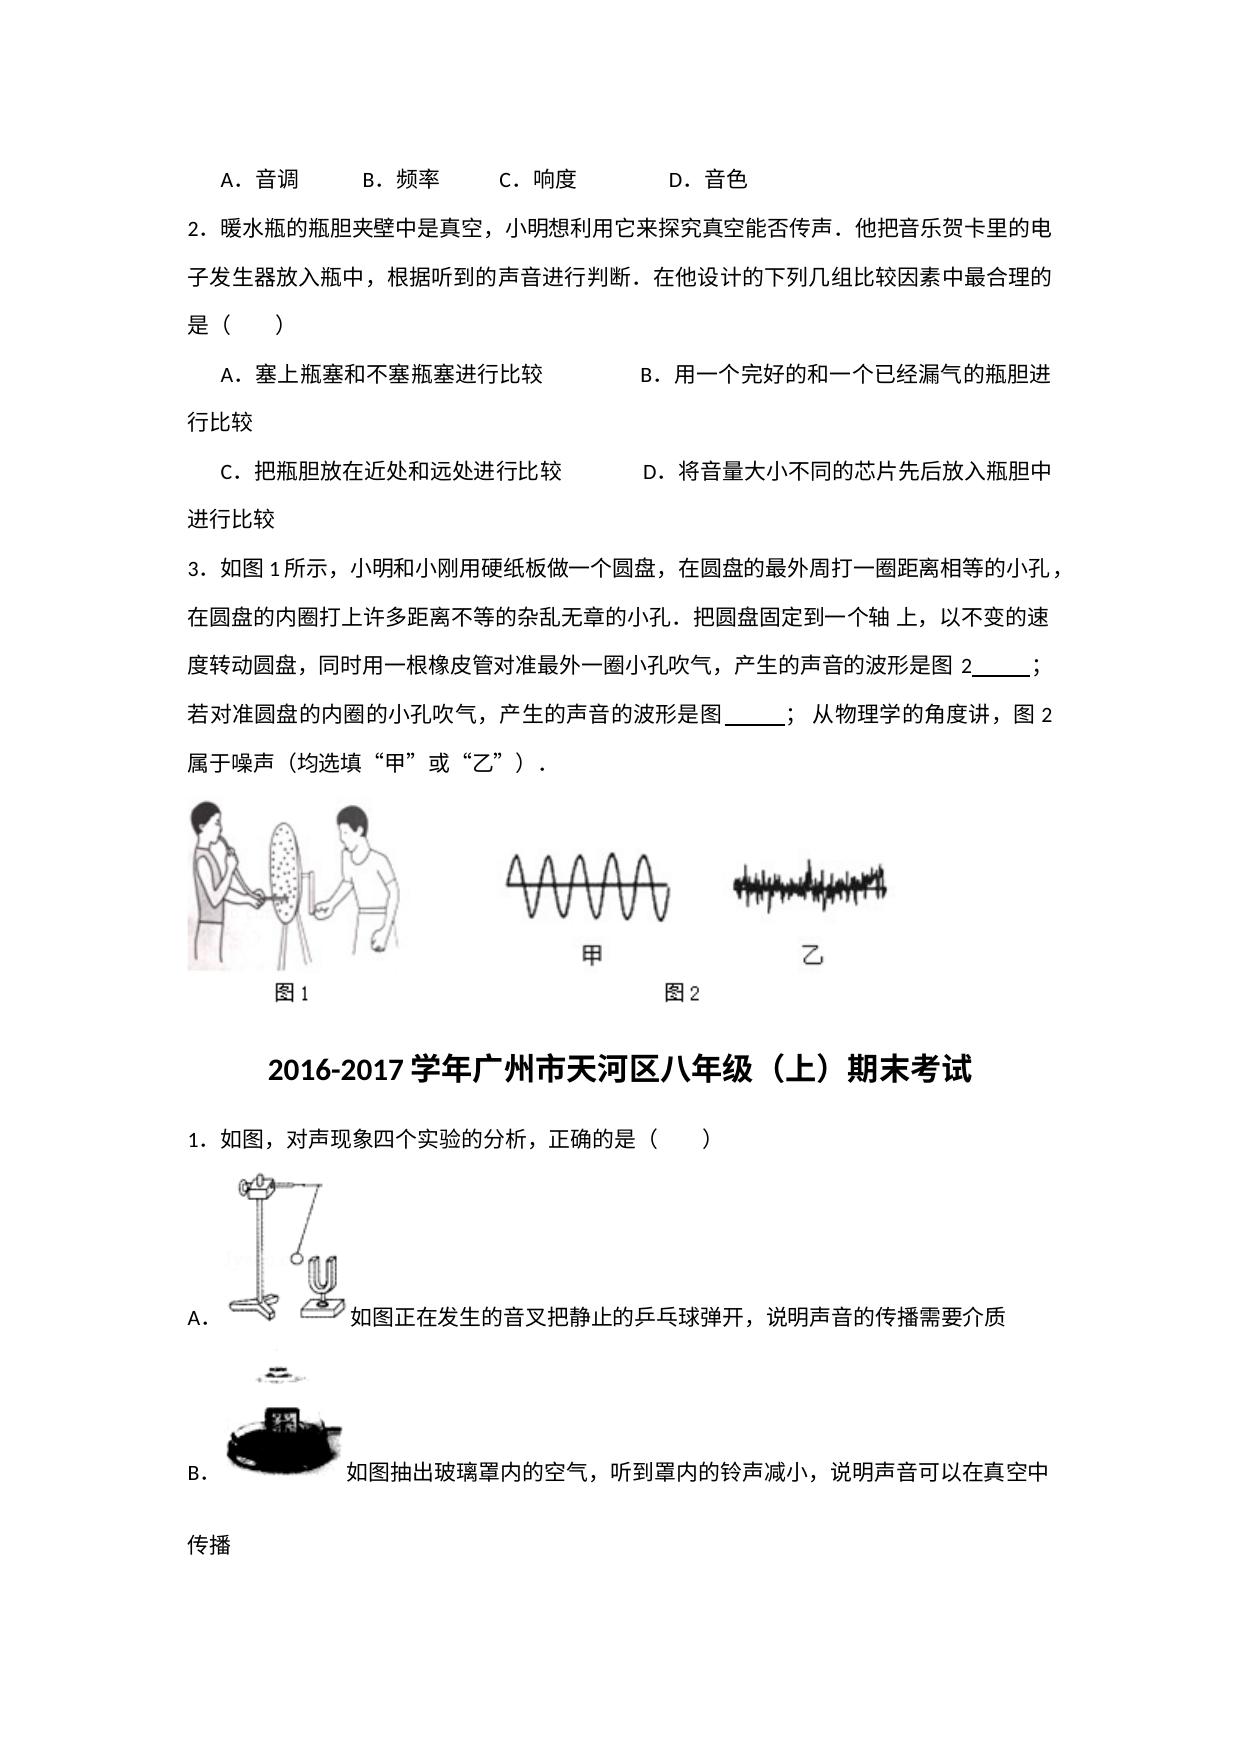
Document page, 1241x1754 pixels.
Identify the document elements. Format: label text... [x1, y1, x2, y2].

text 3．如图1所示，小明和小刚用硬纸板做一个圆盘，在圆盘的最外周打一圈距离相等的小孔，在圆盘的内圈打上许多距离不等的杂乱无章的小孔．把圆盘固定到一个轴 上，以不变的速度转动圆盘，同时用一根橡皮管对准最外一圈小孔吹气，产生的声音的波形是图2 ；若对准圆盘的内圈的小孔吹气，产生的声音的波形是图 ； 从物理学的角度讲，图2 属于噪声（均选填“甲”或“乙”）． [187, 550, 1053, 778]
text 2．暖水瓶的瓶胆夹壁中是真空，小明想利用它来探究真空能否传声．他把音乐贺卡里的电子发生器放入瓶中，根据听到的声音进行判断．在他设计的下列几组比较因素中最合理的是（ ） [187, 210, 1053, 340]
text B．如图抽出玻璃罩内的空气，听到罩内的铃声减小，说明声音可以在真空中传播 [187, 1349, 1053, 1560]
text C．把瓶胆放在近处和远处进行比较 D．将音量大小不同的芯片先后放入瓶胆中进行比较 [187, 453, 1053, 534]
text 2016-2017学年广州市天河区八年级（上）期末考试 [187, 1034, 1053, 1099]
text A．如图正在发生的音叉把静止的乒乓球弹开，说明声音的传播需要介质 [187, 1170, 1053, 1333]
picture [221, 1348, 347, 1480]
text 1．如图，对声现象四个实验的分析，正确的是（ ） [187, 1122, 1053, 1154]
text A．音调 B．频率 C．响度 D．音色 [187, 162, 1053, 194]
picture [187, 793, 901, 1007]
picture [222, 1170, 351, 1326]
text A．塞上瓶塞和不塞瓶塞进行比较 B．用一个完好的和一个已经漏气的瓶胆进行比较 [187, 356, 1053, 437]
